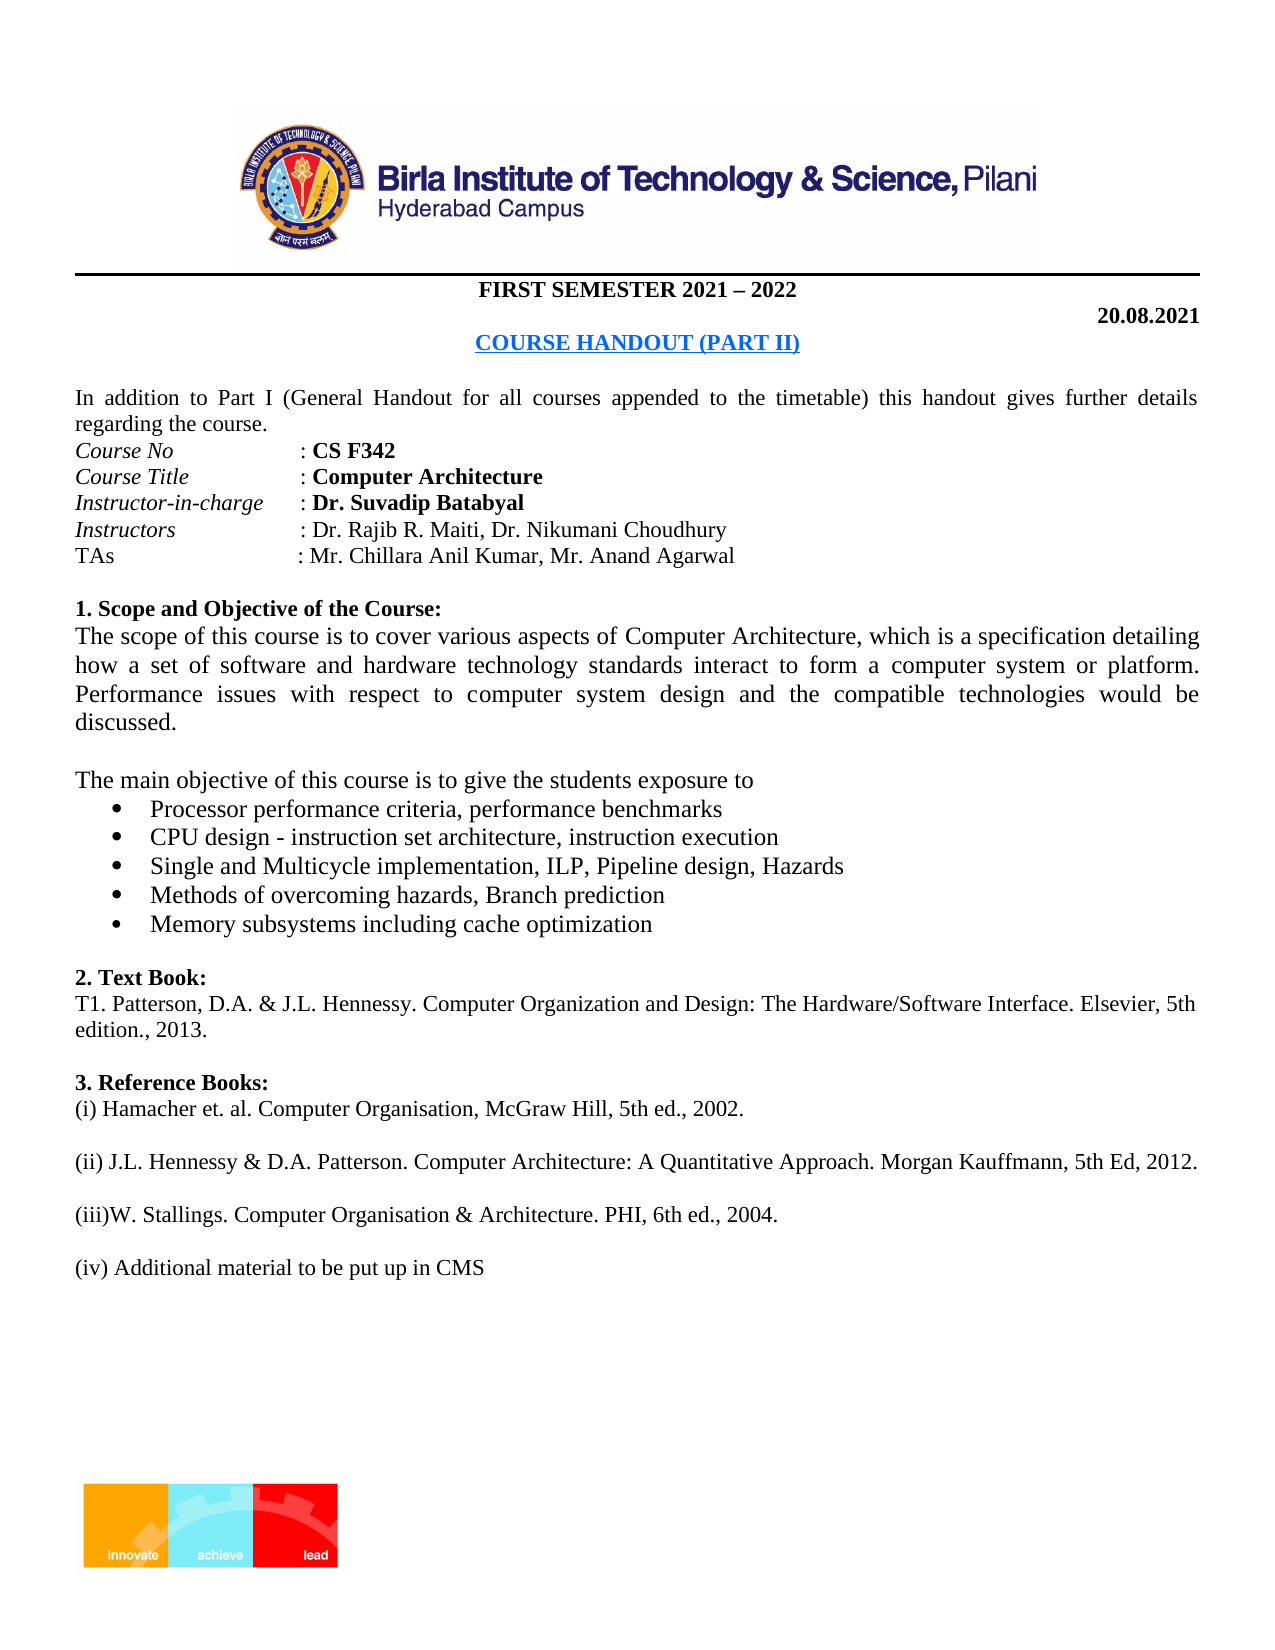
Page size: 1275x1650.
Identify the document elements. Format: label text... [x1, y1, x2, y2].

text 1. Scope and Objective of the Course: [75, 595, 1200, 621]
list Processor performance criteria, performance benchmarks [112, 794, 1200, 822]
text FIRST SEMESTER 2021 – 2022 [75, 276, 1200, 302]
text COURSE HANDOUT (PART II) [75, 329, 1200, 355]
text Instructors : Dr. Rajib R. Maiti, Dr. Nikumani Choudhury [75, 516, 1200, 542]
picture [233, 103, 1042, 271]
list Memory subsystems including cache optimization [112, 909, 1200, 937]
text Instructor-in-charge : Dr. Suvadip Batabyal [75, 489, 1200, 516]
text (i) Hamacher et. al. Computer Organisation, McGraw Hill, 5th ed., 2002. [75, 1096, 1200, 1122]
list CPU design - instruction set architecture, instruction execution [112, 822, 1200, 851]
text T1. Patterson, D.A. & J.L. Hennessy. Computer Organization and Design: The Hardware/Software Interface. Elsevier, 5th edition., 2013. [75, 990, 1200, 1043]
text 3. Reference Books: [75, 1069, 1200, 1096]
text Course No : CS F342 [75, 437, 1200, 463]
text 2. Text Book: [75, 964, 1200, 990]
text The main objective of this course is to give the students exposure to [75, 765, 1200, 794]
list Single and Multicycle implementation, ILP, Pipeline design, Hazards [112, 851, 1200, 880]
text TAs : Mr. Chillara Anil Kumar, Mr. Anand Agarwal [75, 542, 1200, 568]
list Methods of overcoming hazards, Branch prediction [112, 880, 1200, 909]
text (iv) Additional material to be put up in CMS [75, 1254, 1200, 1280]
text (iii)W. Stallings. Computer Organisation & Architecture. PHI, 6th ed., 2004. [75, 1201, 1200, 1227]
text Course Title : Computer Architecture [75, 463, 1200, 489]
text 20.08.2021 [75, 302, 1200, 329]
text In addition to Part I (General Handout for all courses appended to the timetable) this handout gives further details regarding the course. [75, 384, 1200, 437]
text The scope of this course is to cover various aspects of Computer Architecture, which is a specification detailing how a set of software and hardware technology standards interact to form a computer system or platform. Performance issues with respect to computer system design and the compatible technologies would be discussed. [75, 621, 1200, 736]
text (ii) J.L. Hennessy & D.A. Patterson. Computer Architecture: A Quantitative Approach. Morgan Kauffmann, 5th Ed, 2012. [75, 1148, 1200, 1174]
picture [75, 1476, 346, 1575]
